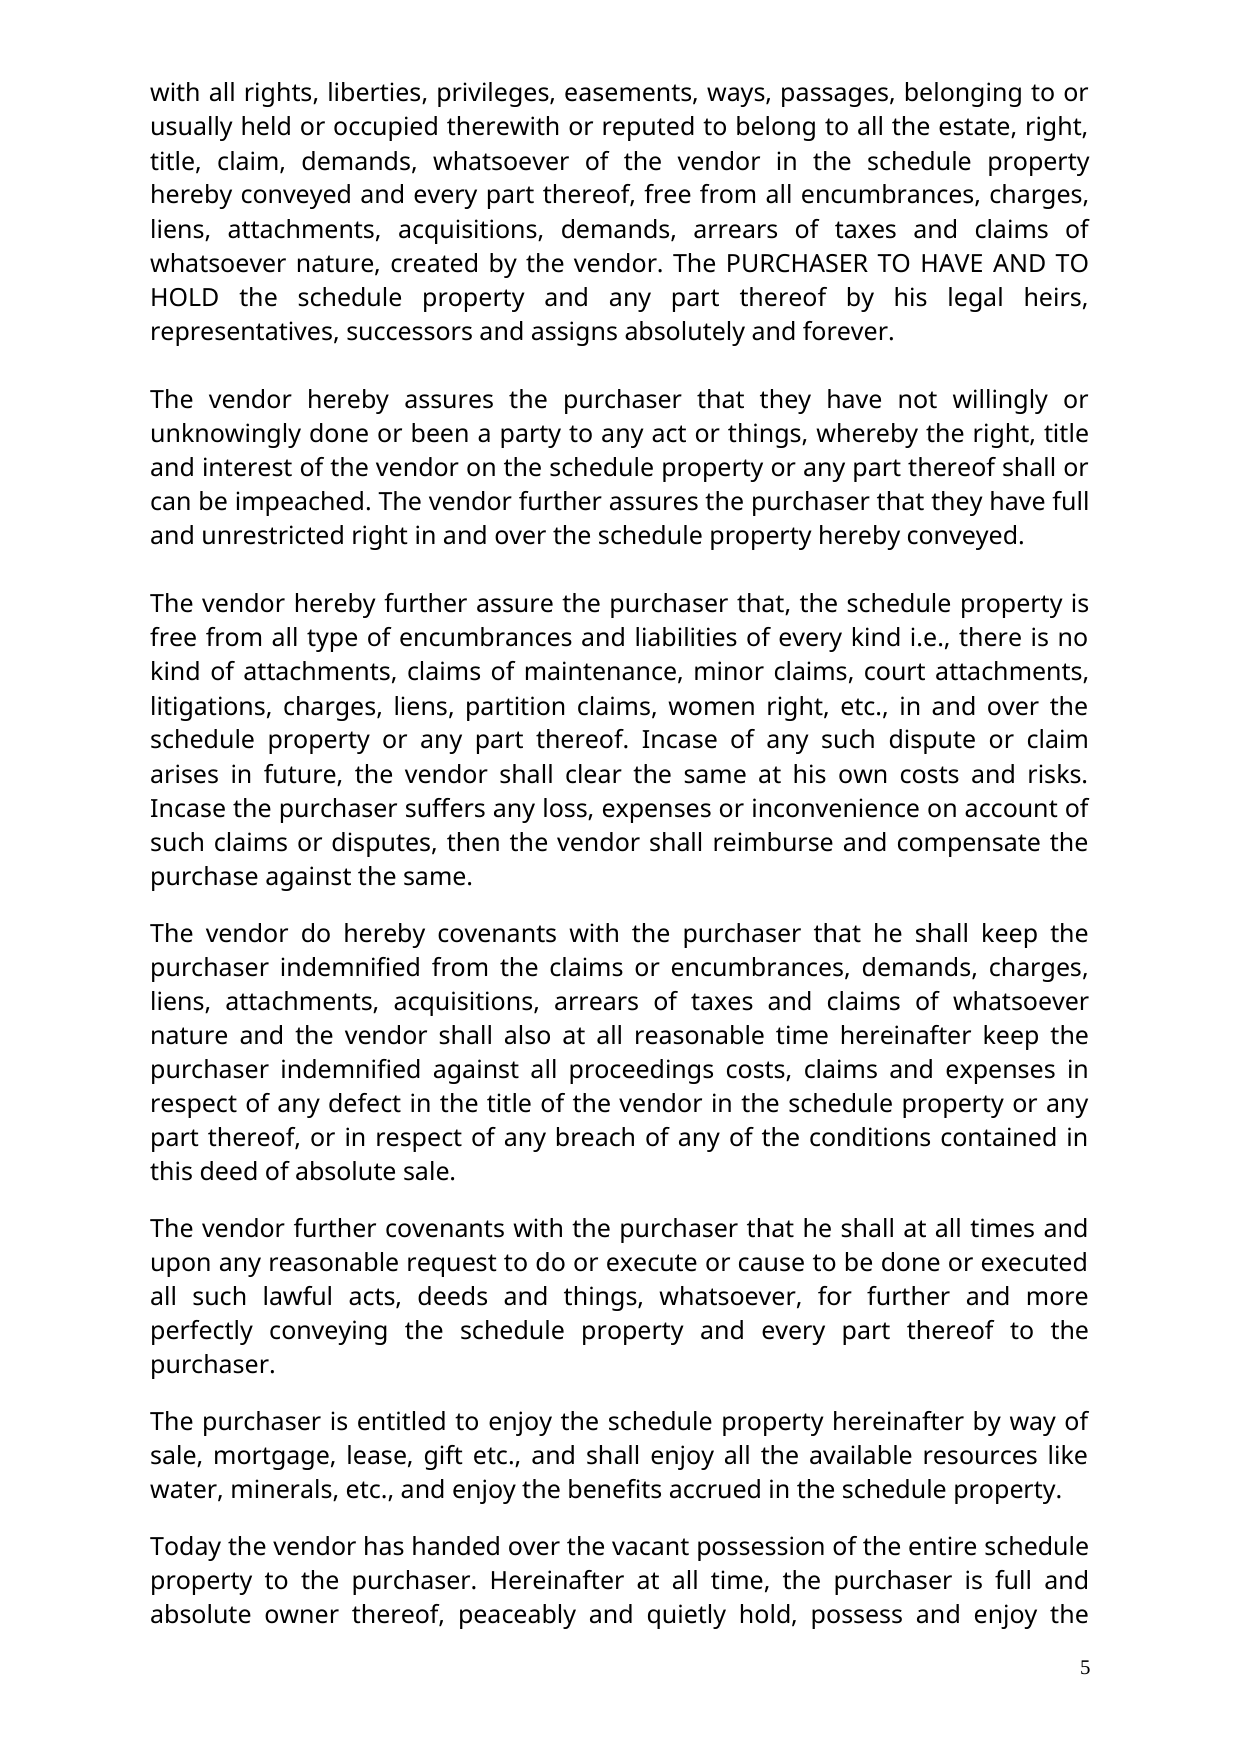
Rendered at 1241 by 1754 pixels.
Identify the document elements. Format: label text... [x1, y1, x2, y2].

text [150, 75, 1090, 347]
text The vendor do hereby covenants with the purchaser that he shall keep the purchaser indemnified from the claims or encumbrances, demands, charges, liens, attachments, acquisitions, arrears of taxes and claims of whatsoever nature and the vendor shall also at all reasonable time hereinafter keep the purchaser indemnified against all proceedings costs, claims and expenses in respect of any defect in the title of the vendor in the schedule property or any part thereof, or in respect of any breach of any of the conditions contained in this deed of absolute sale. [150, 915, 1090, 1188]
text The vendor further covenants with the purchaser that he shall at all times and upon any reasonable request to do or execute or cause to be done or executed all such lawful acts, deeds and things, whatsoever, for further and more perfectly conveying the schedule property and every part thereof to the purchaser. [150, 1210, 1090, 1381]
text The purchaser is entitled to enjoy the schedule property hereinafter by way of sale, mortgage, lease, gift etc., and shall enjoy all the available resources like water, minerals, etc., and enjoy the benefits accrued in the schedule property. [150, 1403, 1090, 1506]
text The vendor hereby further assure the purchaser that, the schedule property is free from all type of encumbrances and liabilities of every kind i.e., there is no kind of attachments, claims of maintenance, minor claims, court attachments, litigations, charges, liens, partition claims, women right, etc., in and over the schedule property or any part thereof. Incase of any such dispute or claim arises in future, the vendor shall clear the same at his own costs and risks. Incase the purchaser suffers any loss, expenses or inconvenience on account of such claims or disputes, then the vendor shall reimburse and compensate the purchase against the same. [150, 586, 1090, 892]
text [150, 1528, 1090, 1631]
text The vendor hereby assures the purchaser that they have not willingly or unknowingly done or been a party to any act or things, whereby the right, title and interest of the vendor on the schedule property or any part thereof shall or can be impeached. The vendor further assures the purchaser that they have full and unrestricted right in and over the schedule property hereby conveyed. [150, 382, 1090, 552]
